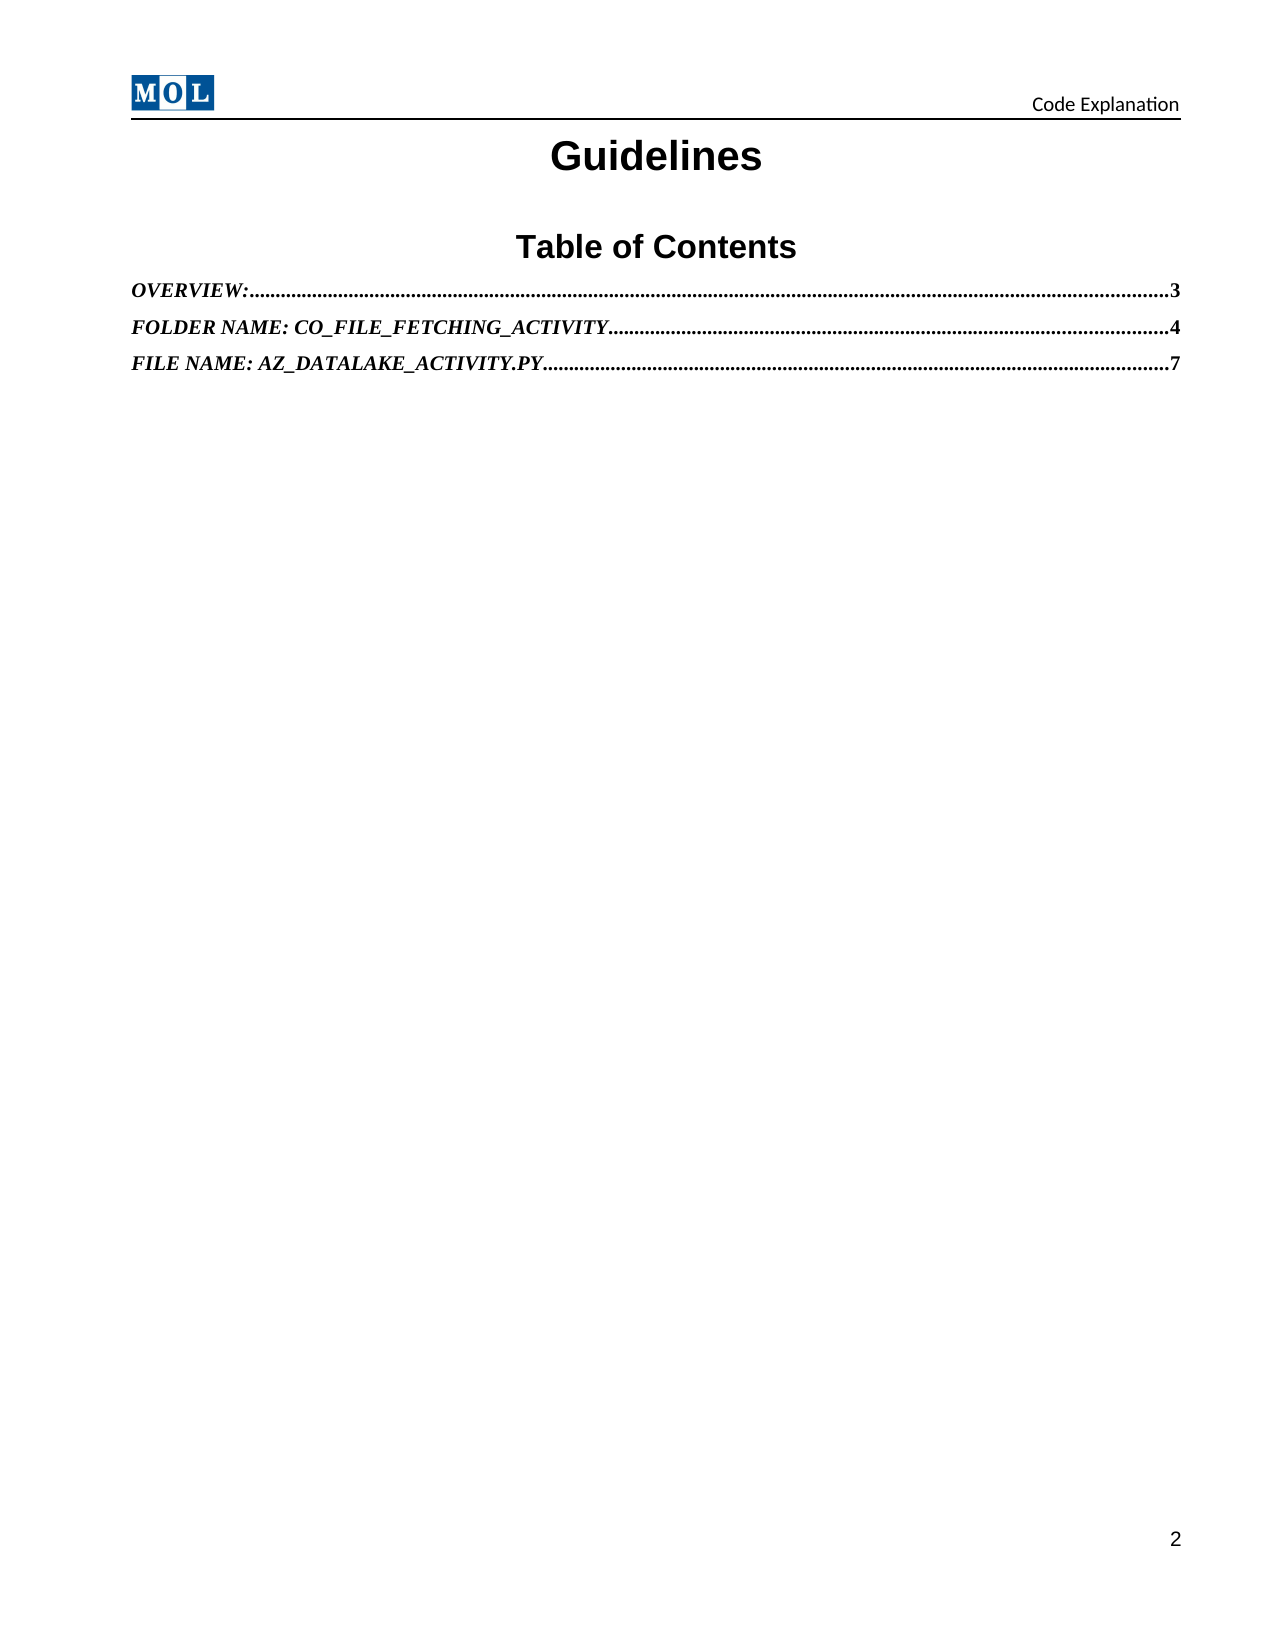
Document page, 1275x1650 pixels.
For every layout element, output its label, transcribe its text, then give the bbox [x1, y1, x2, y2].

text Folder Name: CO_File_Fetching_Activity 4 [131, 314, 1181, 339]
text Overview: 3 [131, 278, 1181, 302]
picture [131, 75, 215, 111]
text Table of Contents [131, 227, 1181, 266]
text File Name: az_datalake_activity.py 7 [131, 351, 1181, 375]
text Guidelines [131, 131, 1181, 179]
